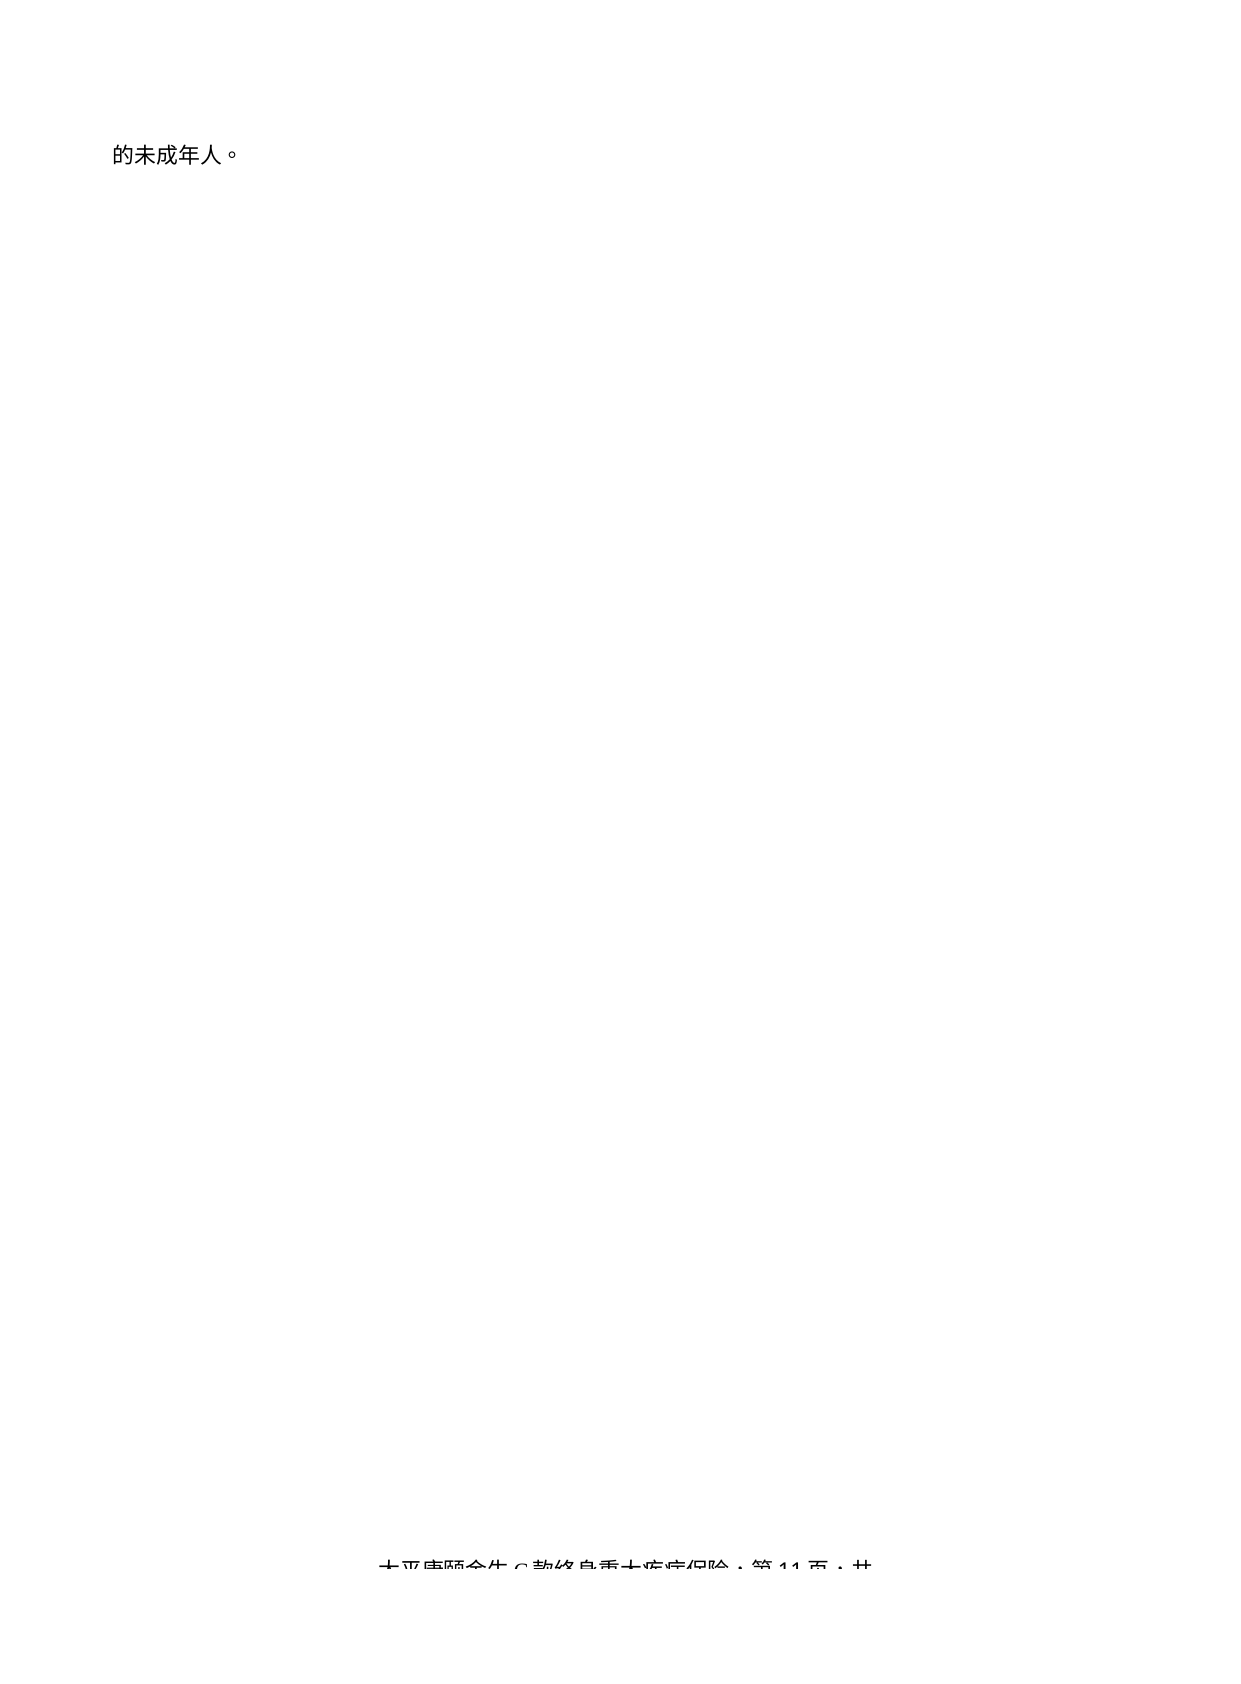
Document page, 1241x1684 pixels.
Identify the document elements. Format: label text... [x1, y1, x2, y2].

text 的未成年人。 [112, 142, 1167, 169]
